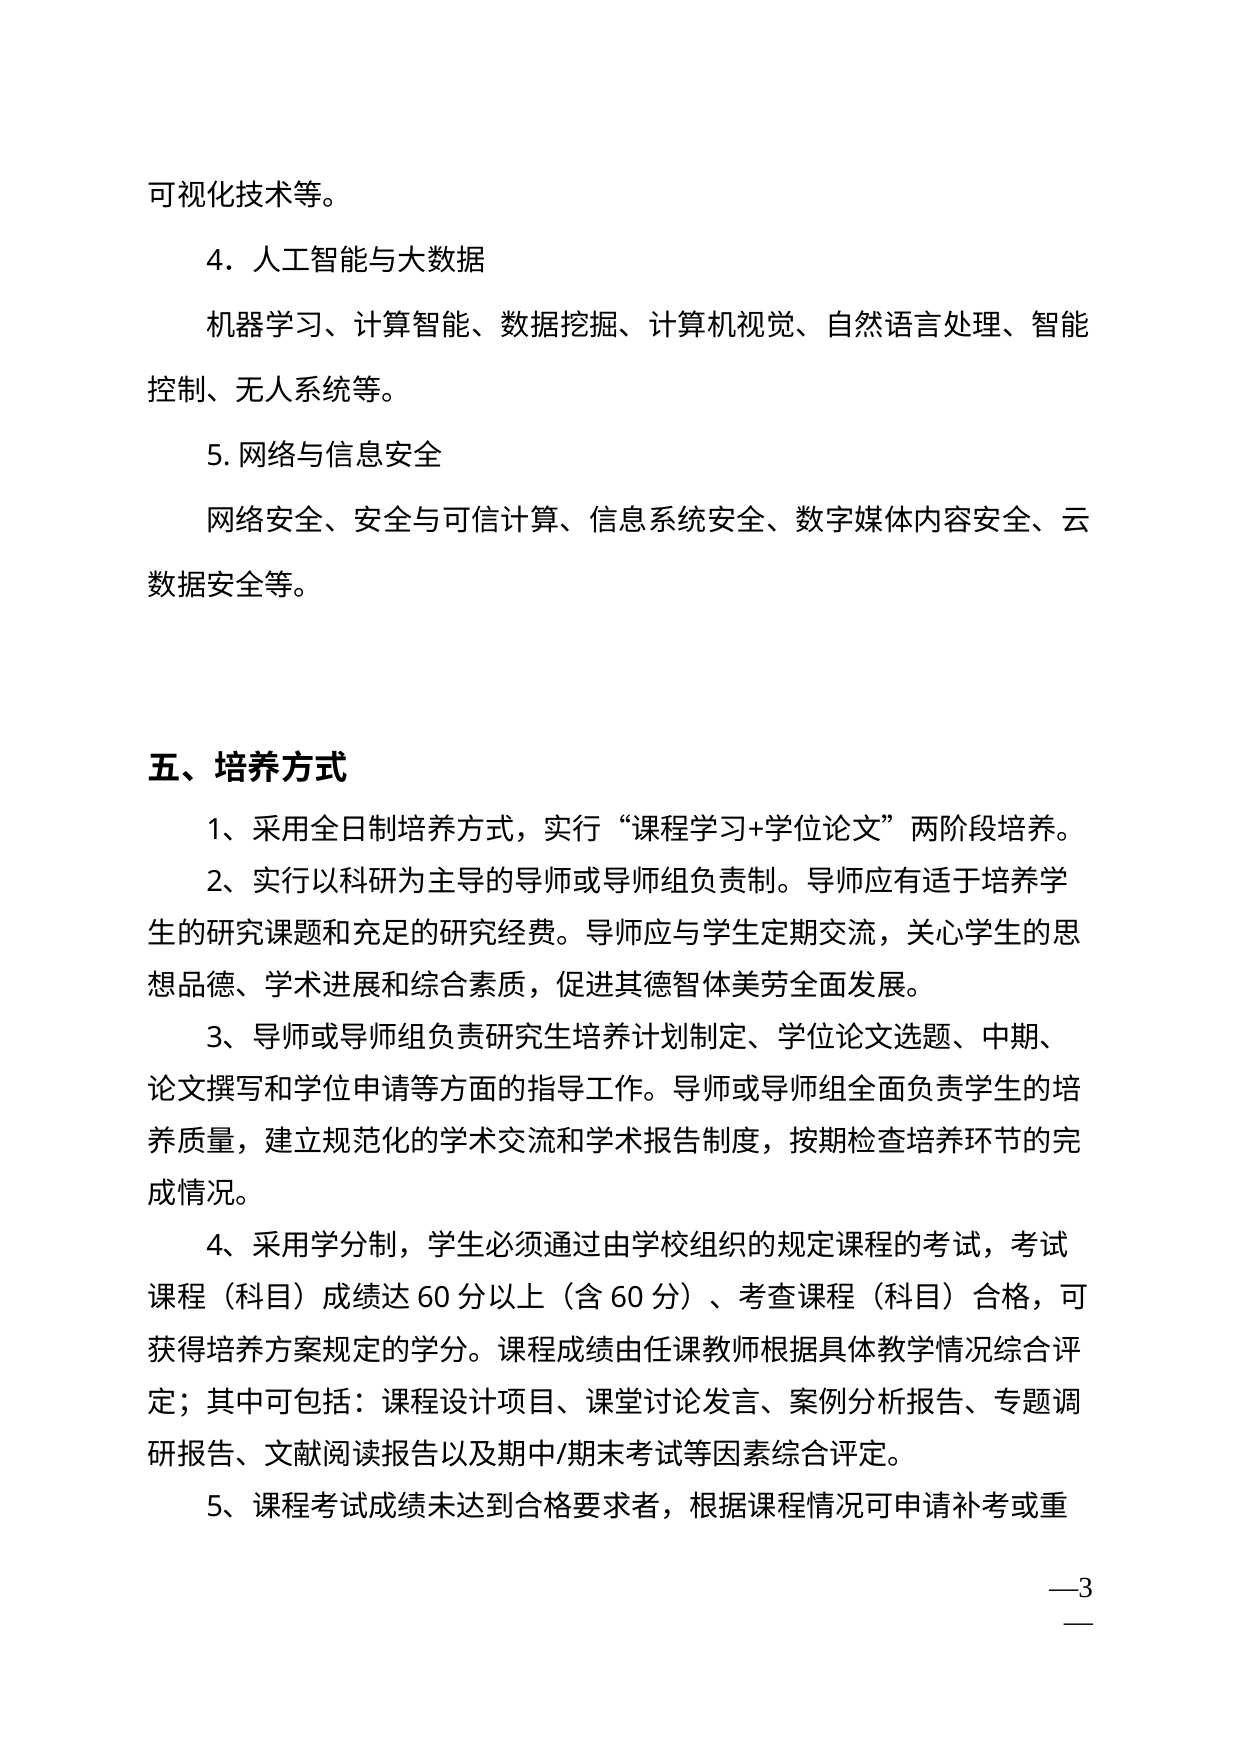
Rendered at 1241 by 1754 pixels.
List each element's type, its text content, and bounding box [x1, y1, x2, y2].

text 3、导师或导师组负责研究生培养计划制定、学位论文选题、中期、论文撰写和学位申请等方面的指导工作。导师或导师组全面负责学生的培养质量，建立规范化的学术交流和学术报告制度，按期检查培养环节的完成情况。 [148, 1006, 1092, 1214]
text 4．人工智能与大数据 [148, 225, 1092, 290]
text 五、培养方式 [148, 732, 1092, 797]
text 4、采用学分制，学生必须通过由学校组织的规定课程的考试，考试课程（科目）成绩达 60 分以上（含 60 分）、考查课程（科目）合格，可获得培养方案规定的学分。课程成绩由任课教师根据具体教学情况综合评定；其中可包括：课程设计项目、课堂讨论发言、案例分析报告、专题调研报告、文献阅读报告以及期中/期末考试等因素综合评定。 [148, 1214, 1092, 1474]
text 1、采用全日制培养方式，实行“课程学习+学位论文”两阶段培养。 [148, 797, 1092, 849]
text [148, 160, 1092, 225]
text 机器学习、计算智能、数据挖掘、计算机视觉、自然语言处理、智能控制、无人系统等。 [148, 290, 1092, 420]
text 2、实行以科研为主导的导师或导师组负责制。导师应有适于培养学生的研究课题和充足的研究经费。导师应与学生定期交流，关心学生的思想品德、学术进展和综合素质，促进其德智体美劳全面发展。 [148, 849, 1092, 1006]
list 网络与信息安全 [148, 420, 1092, 485]
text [148, 1474, 1092, 1527]
text 网络安全、安全与可信计算、信息系统安全、数字媒体内容安全、云数据安全等。 [148, 485, 1092, 615]
